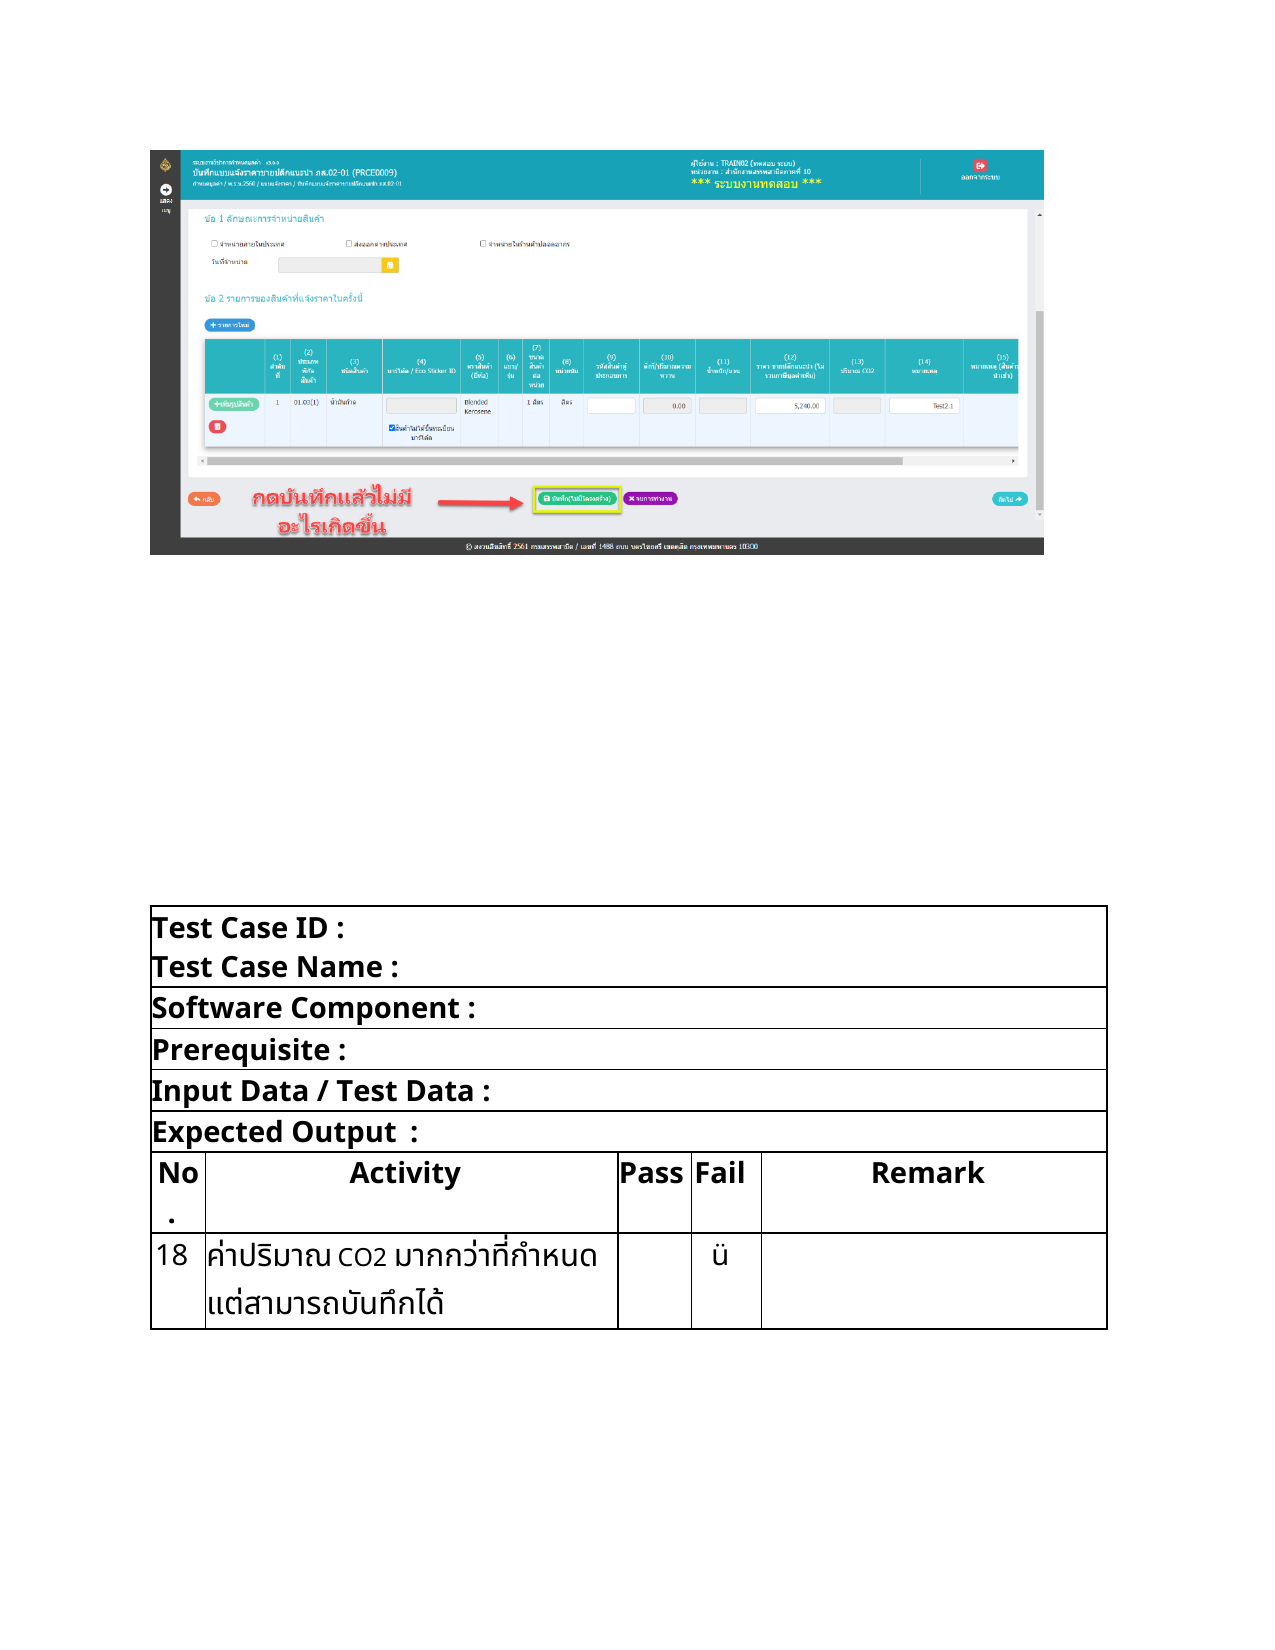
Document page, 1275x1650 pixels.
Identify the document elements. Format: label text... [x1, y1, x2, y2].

table_cell No. [152, 1153, 205, 1232]
table_cell [619, 1234, 691, 1328]
table_cell Prerequisite : [152, 1029, 1106, 1069]
table_cell 18 [152, 1234, 205, 1328]
table_cell ü [692, 1234, 761, 1328]
table_cell Fail [692, 1153, 761, 1232]
table_cell Expected Output : [152, 1112, 1106, 1151]
table_cell Software Component : [152, 988, 1106, 1027]
table_cell [762, 1234, 1106, 1328]
picture [150, 150, 1044, 559]
table_cell Remark [762, 1153, 1106, 1232]
table_cell Activity [206, 1153, 617, 1232]
table_header Test Case ID : Test Case Name : [152, 907, 1106, 986]
table_cell Input Data / Test Data : [152, 1070, 1106, 1110]
table_cell Pass [619, 1153, 691, 1232]
table_cell ค่าปริมาณCO2มากกว่าที่กำหนด แต่สามารถบันทึกได้ [206, 1234, 617, 1328]
